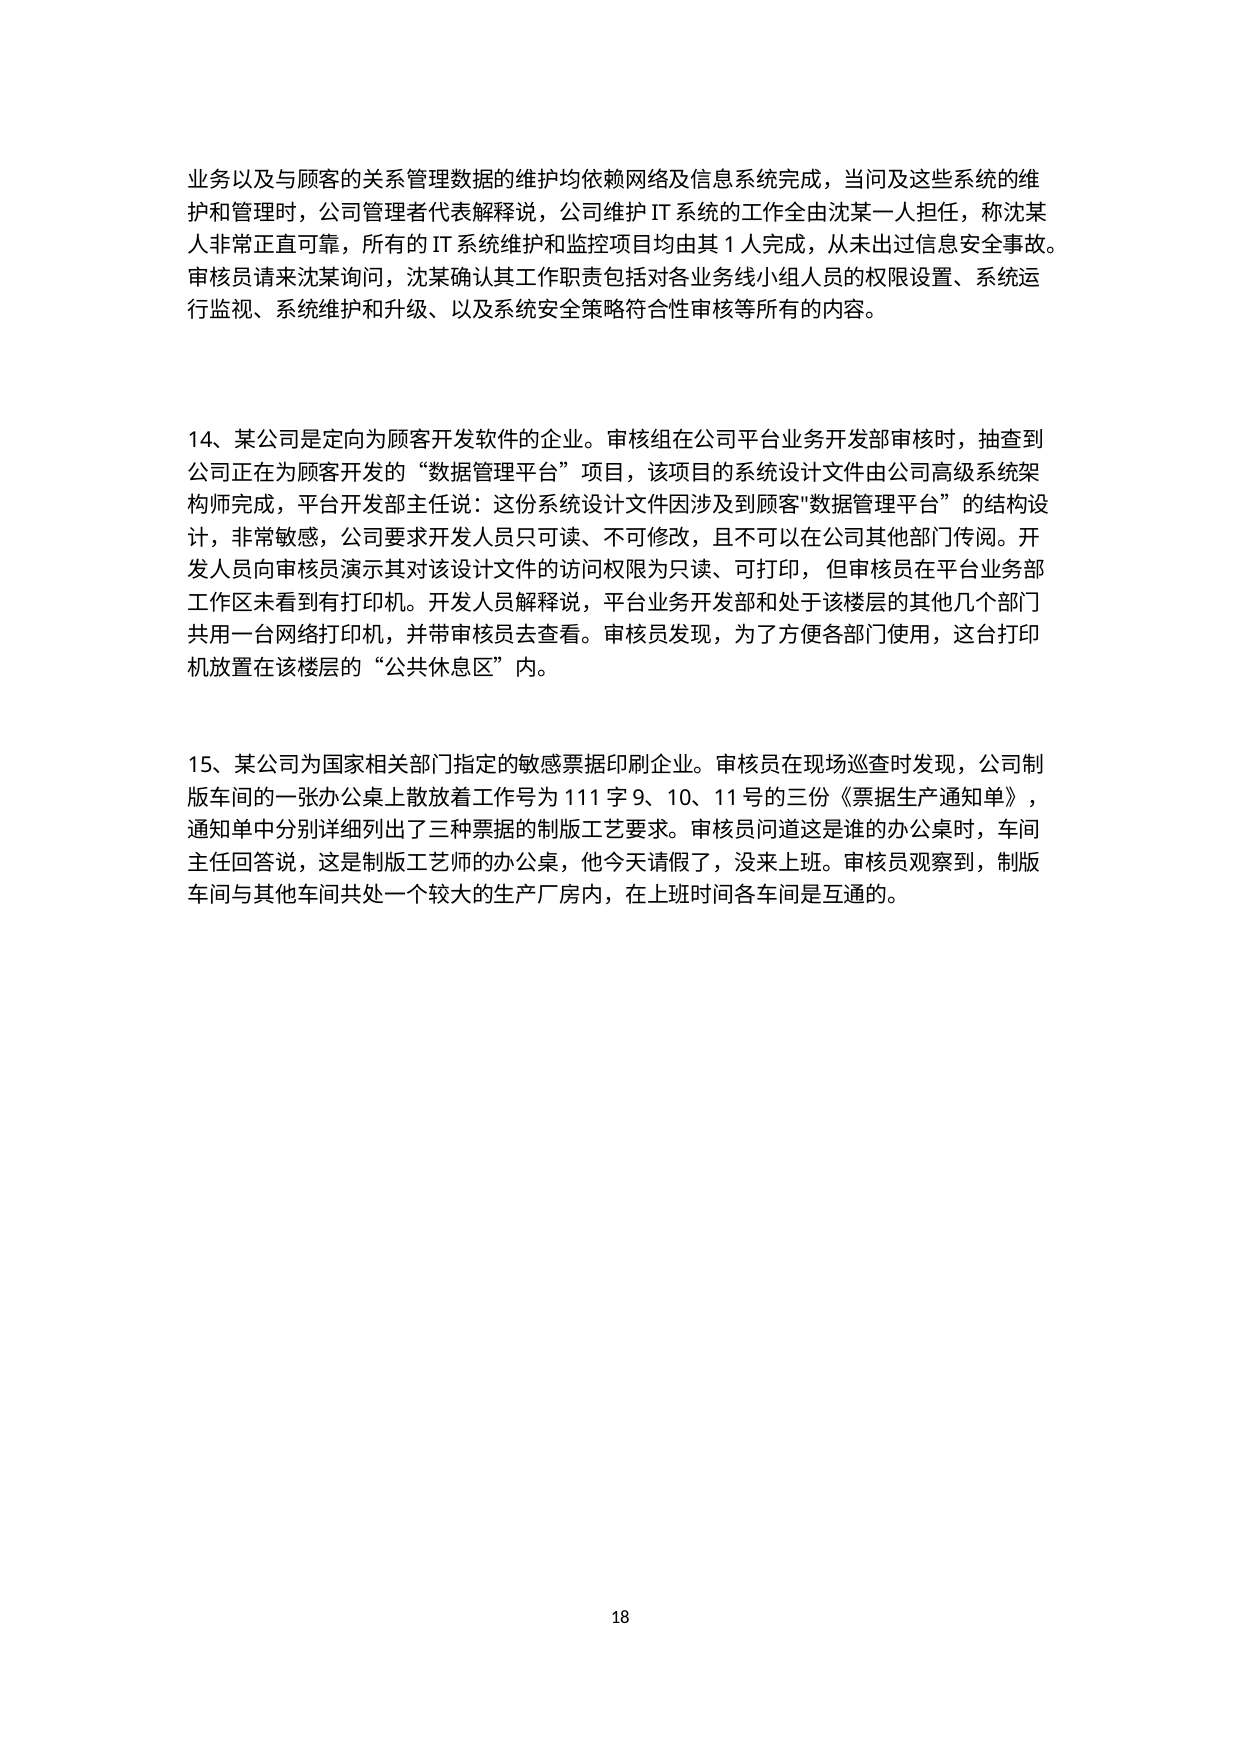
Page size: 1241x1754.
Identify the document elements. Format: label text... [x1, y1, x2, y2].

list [187, 162, 1053, 324]
text 15、某公司为国家相关部门指定的敏感票据印刷企业。审核员在现场巡查时发现，公司制版车间的一张办公桌上散放着工作号为111字9、10、11号的三份《票据生产通知单》，通知单中分别详细列出了三种票据的制版工艺要求。审核员问道这是谁的办公桌时，车间主任回答说，这是制版工艺师的办公桌，他今天请假了，没来上班。审核员观察到，制版车间与其他车间共处一个较大的生产厂房内，在上班时间各车间是互通的。 [187, 747, 1053, 909]
list 某公司是定向为顾客开发软件的企业。审核组在公司平台业务开发部审核时，抽查到公司正在为顾客开发的“数据管理平台”项目，该项目的系统设计文件由公司高级系统架构师完成，平台开发部主任说：这份系统设计文件因涉及到顾客"数据管理平台”的结构设计，非常敏感，公司要求开发人员只可读、不可修改，且不可以在公司其他部门传阅。开发人员向审核员演示其对该设计文件的访问权限为只读、可打印， 但审核员在平台业务部工作区未看到有打印机。开发人员解释说，平台业务开发部和处于该楼层的其他几个部门共用一台网络打印机，并带审核员去查看。审核员发现，为了方便各部门使用，这台打印机放置在该楼层的“公共休息区”内。 [187, 422, 1053, 682]
